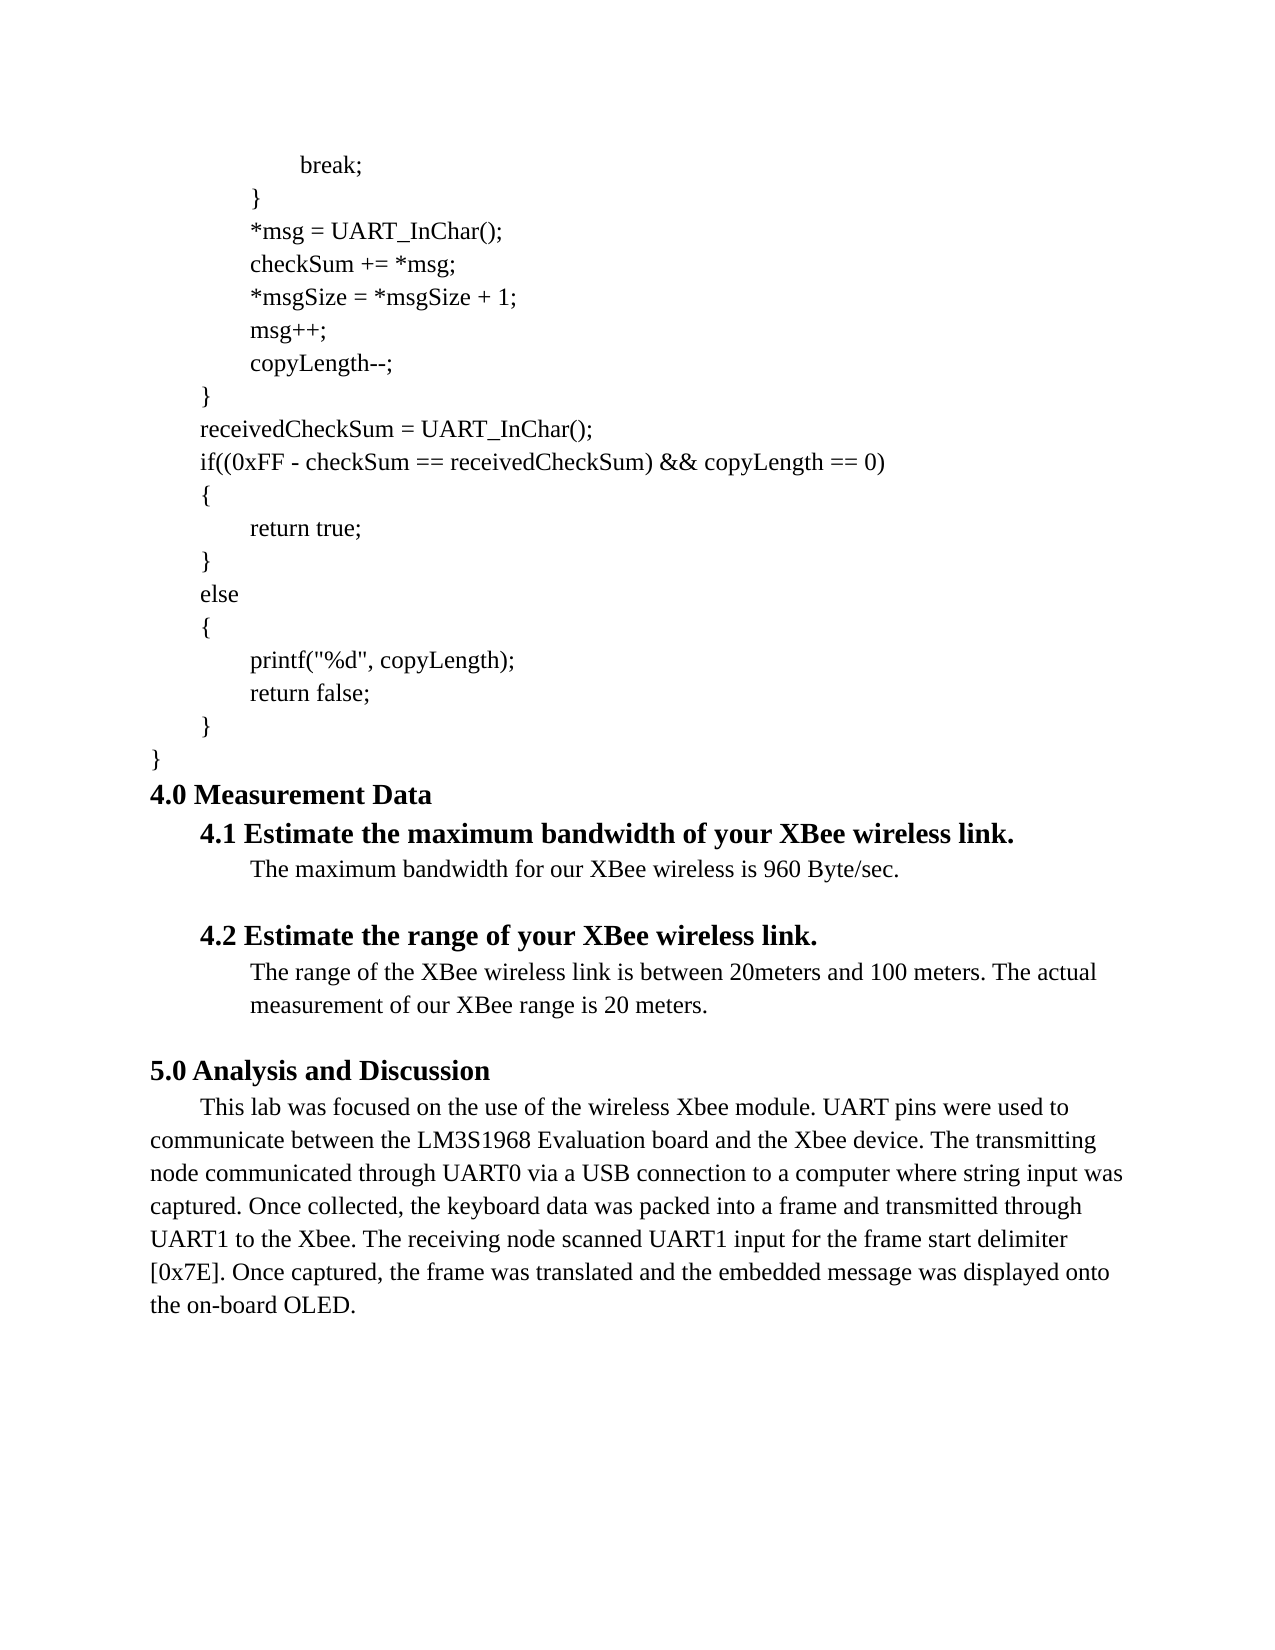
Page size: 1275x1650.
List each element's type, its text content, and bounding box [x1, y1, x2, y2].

text } [150, 744, 1125, 773]
text This lab was focused on the use of the wireless Xbee module. UART pins were used to communicate between the LM3S1968 Evaluation board and the Xbee device. The transmitting node communicated through UART0 via a USB connection to a computer where string input was captured. Once collected, the keyboard data was packed into a frame and transmitted through UART1 to the Xbee. The receiving node scanned UART1 input for the frame start delimiter [0x7E]. Once captured, the frame was translated and the embedded message was displayed onto the on-board OLED. [150, 1092, 1125, 1319]
text if((0xFF - checkSum == receivedCheckSum) && copyLength == 0) [150, 447, 1125, 476]
text The range of the XBee wireless link is between 20meters and 100 meters. The actual measurement of our XBee range is 20 meters. [250, 957, 1125, 1019]
text { [150, 612, 1125, 641]
text msg++; [150, 315, 1125, 344]
text } [150, 711, 1125, 740]
text receivedCheckSum = UART_InChar(); [150, 414, 1125, 443]
text else [150, 579, 1125, 608]
text 4.1 Estimate the maximum bandwidth of your XBee wireless link. [150, 816, 1125, 849]
text } [150, 546, 1125, 575]
text *msg = UART_InChar(); [150, 216, 1125, 245]
text printf("%d", copyLength); [150, 645, 1125, 674]
text The maximum bandwidth for our XBee wireless is 960 Byte/sec. [150, 854, 1125, 883]
text 5.0 Analysis and Discussion [150, 1053, 1125, 1087]
text } [150, 183, 1125, 212]
text break; [150, 150, 1125, 179]
text return false; [150, 678, 1125, 707]
text { [150, 480, 1125, 509]
text checkSum += *msg; [150, 249, 1125, 278]
text return true; [150, 513, 1125, 542]
text copyLength--; [150, 348, 1125, 377]
text 4.0 Measurement Data [150, 777, 1125, 811]
text } [150, 381, 1125, 410]
text 4.2 Estimate the range of your XBee wireless link. [150, 918, 1125, 952]
text *msgSize = *msgSize + 1; [150, 282, 1125, 311]
